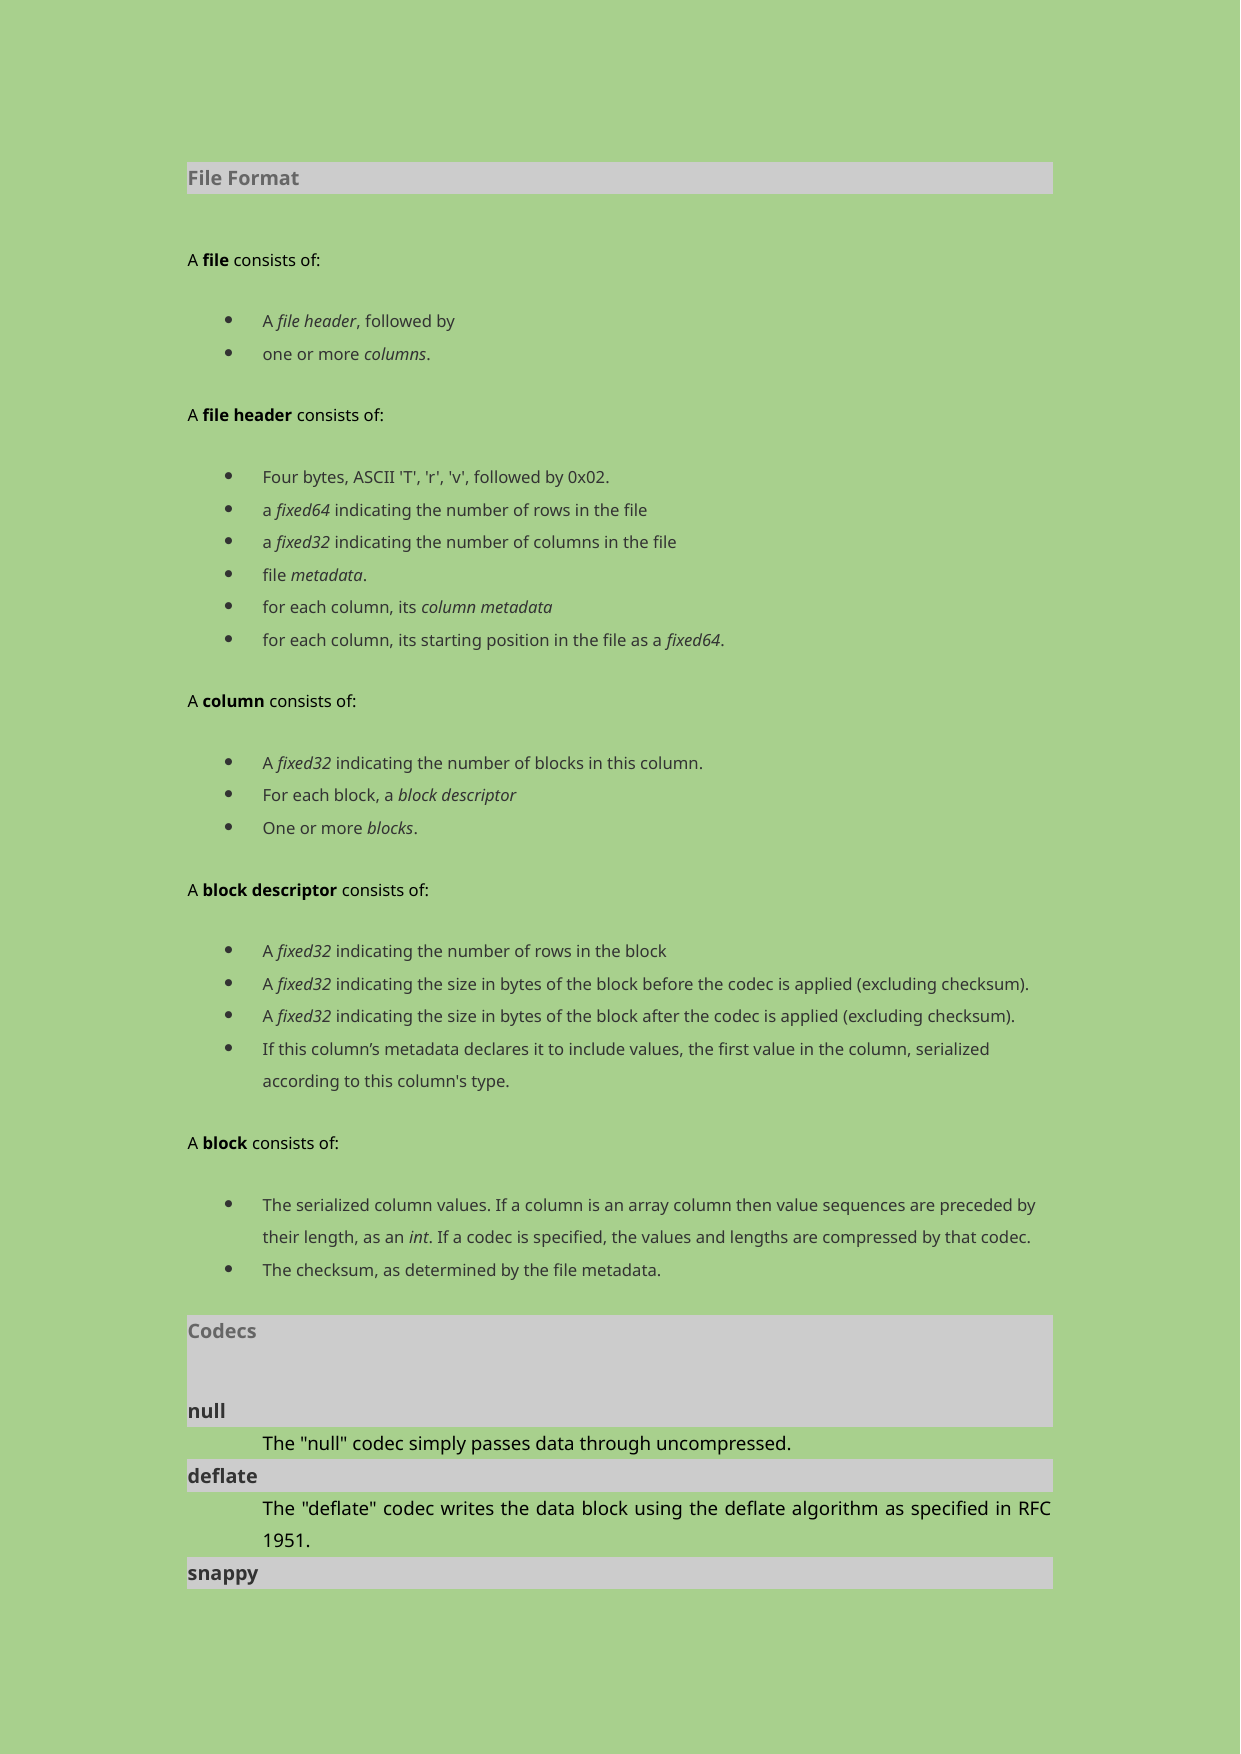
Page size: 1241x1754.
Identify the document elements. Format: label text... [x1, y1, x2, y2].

text A file header consists of: [187, 399, 1053, 432]
list The checksum, as determined by the file metadata. [225, 1253, 1053, 1286]
list One or more blocks. [225, 812, 1053, 844]
list If this column’s metadata declares it to include values, the first value in the column, serialized according to this column's type. [225, 1032, 1053, 1097]
list Four bytes, ASCII 'T', 'r', 'v', followed by 0x02. [225, 461, 1053, 493]
text The "deflate" codec writes the data block using the deflate algorithm as specified in RFC 1951. [262, 1492, 1053, 1557]
text A column consists of: [187, 685, 1053, 717]
text snappy [187, 1557, 1053, 1589]
subtitle File Format [187, 162, 1053, 194]
list The serialized column values. If a column is an array column then value sequences are preceded by their length, as an int. If a codec is specified, the values and lengths are compressed by that codec. [225, 1188, 1053, 1253]
list A fixed32 indicating the size in bytes of the block after the codec is applied (excluding checksum). [225, 1000, 1053, 1032]
text A file consists of: [187, 243, 1053, 276]
text null [187, 1394, 1053, 1427]
list for each column, its starting position in the file as a fixed64. [225, 623, 1053, 656]
list for each column, its column metadata [225, 591, 1053, 623]
list a fixed32 indicating the number of columns in the file [225, 526, 1053, 558]
list A fixed32 indicating the number of blocks in this column. [225, 747, 1053, 779]
text deflate [187, 1459, 1053, 1492]
text The "null" codec simply passes data through uncompressed. [262, 1427, 1053, 1459]
subtitle Codecs [187, 1315, 1053, 1347]
list A file header, followed by [225, 305, 1053, 337]
list For each block, a block descriptor [225, 779, 1053, 812]
list one or more columns. [225, 337, 1053, 370]
list file metadata. [225, 558, 1053, 591]
list A fixed32 indicating the number of rows in the block [225, 935, 1053, 967]
list a fixed64 indicating the number of rows in the file [225, 493, 1053, 526]
text A block consists of: [187, 1127, 1053, 1159]
list A fixed32 indicating the size in bytes of the block before the codec is applied (excluding checksum). [225, 967, 1053, 1000]
text A block descriptor consists of: [187, 873, 1053, 906]
